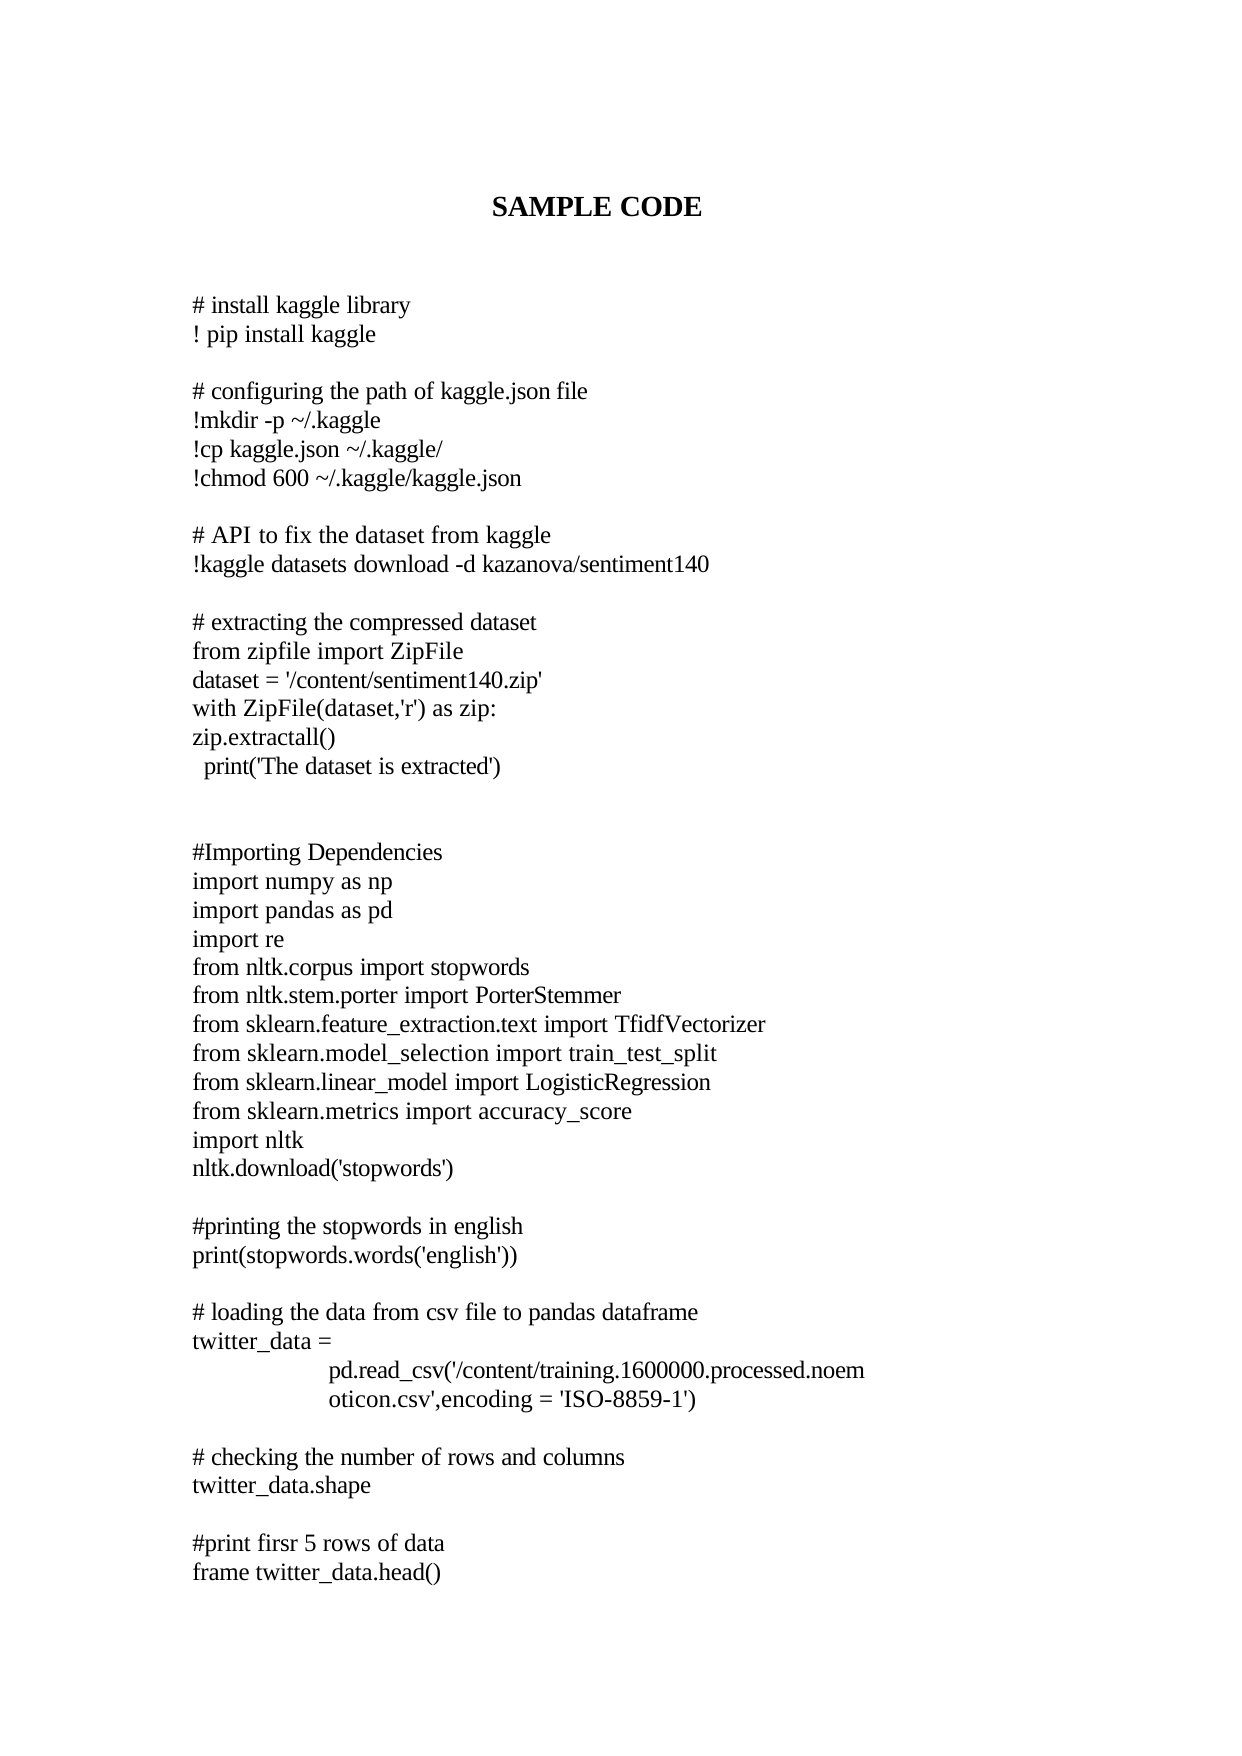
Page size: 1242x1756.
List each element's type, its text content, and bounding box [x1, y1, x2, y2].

text !kaggle datasets download -d kazanova/sentiment140 [192, 549, 1153, 578]
text from nltk.corpus import stopwords [192, 952, 1153, 981]
text # checking the number of rows and columns twitter_data.shape [192, 1442, 769, 1499]
text ! pip install kaggle [192, 319, 1153, 347]
text from sklearn.linear_model import LogisticRegression from sklearn.metrics import accuracy_score [192, 1067, 752, 1125]
text # API to fix the dataset from kaggle [192, 521, 1153, 549]
text print('The dataset is extracted') [203, 751, 1153, 780]
text #print firsr 5 rows of data frame twitter_data.head() [192, 1528, 501, 1586]
text import nltk nltk.download('stopwords') [192, 1125, 455, 1182]
text # loading the data from csv file to pandas dataframe twitter_data = [192, 1297, 769, 1355]
subtitle SAMPLE CODE [148, 189, 1047, 223]
text # extracting the compressed dataset from zipfile import ZipFile [192, 607, 576, 665]
text #Importing Dependencies import numpy as np import pandas as pd import re [192, 837, 455, 952]
text dataset = '/content/sentiment140.zip' with ZipFile(dataset,'r') as zip: zip.extractall() [192, 665, 576, 751]
text # install kaggle library [192, 290, 1153, 319]
text !cp kaggle.json ~/.kaggle/ [192, 434, 1153, 463]
text #printing the stopwords in english print(stopwords.words('english')) [192, 1211, 576, 1268]
text pd.read_csv('/content/training.1600000.processed.noem oticon.csv',encoding = 'ISO-8859-1') [328, 1355, 867, 1412]
text # configuring the path of kaggle.json file [192, 376, 1153, 405]
text from nltk.stem.porter import PorterStemmer [192, 981, 1153, 1009]
text from sklearn.feature_extraction.text import TfidfVectorizer from sklearn.model_selection import train_test_split [192, 1009, 769, 1067]
text !mkdir -p ~/.kaggle [192, 405, 1153, 434]
text !chmod 600 ~/.kaggle/kaggle.json [192, 463, 1153, 492]
